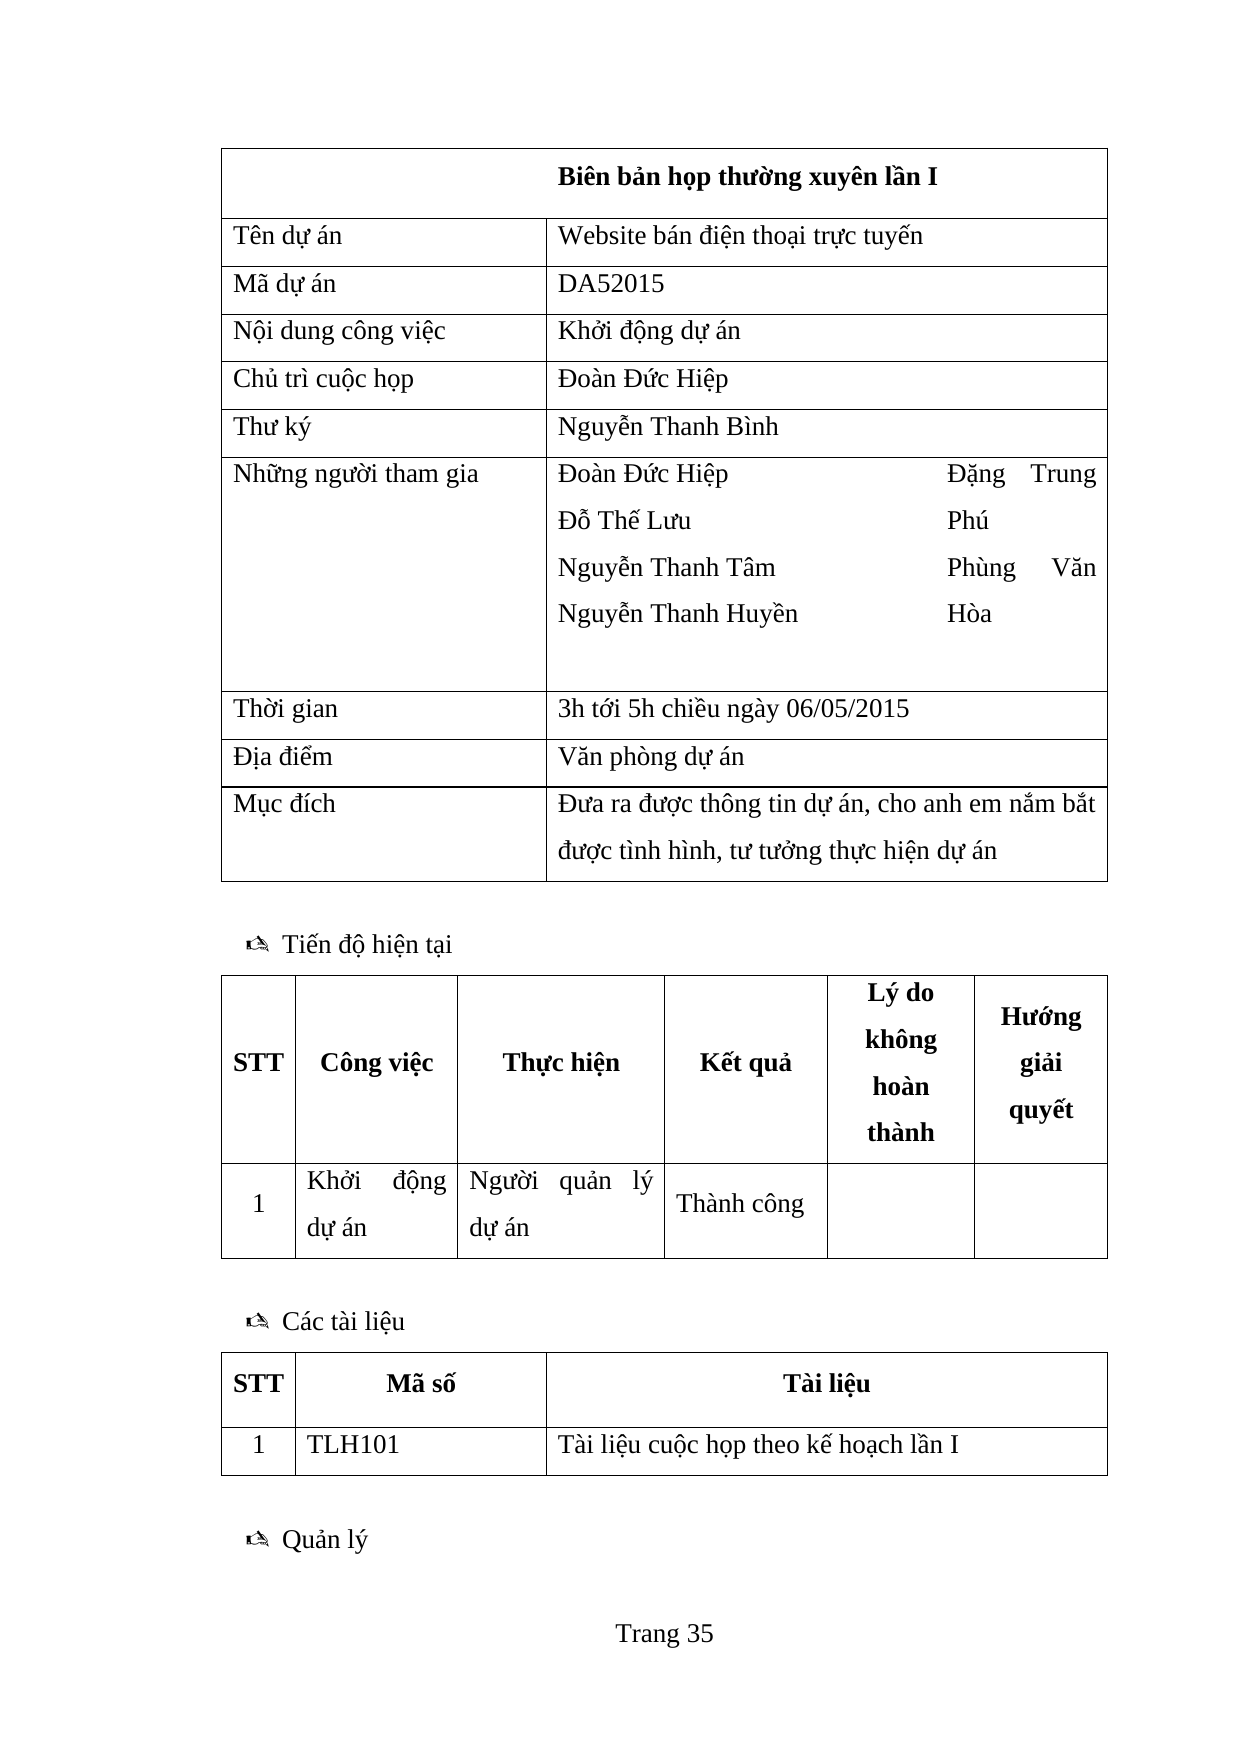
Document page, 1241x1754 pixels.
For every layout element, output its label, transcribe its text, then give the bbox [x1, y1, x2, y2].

table_header Công việc [296, 976, 457, 1163]
table_cell Mục đích [222, 788, 546, 881]
table_cell Nguyễn Thanh Bình [547, 410, 1107, 457]
list Các tài liệu [244, 1305, 1122, 1336]
table_cell Những người tham gia [222, 458, 546, 691]
table_cell Tên dự án [222, 219, 546, 266]
table_cell Thời gian [222, 692, 546, 739]
list Tiến độ hiện tại [244, 928, 1122, 960]
table_header Kết quả [665, 976, 827, 1163]
list Quản lý [244, 1523, 1122, 1554]
table_cell [975, 1164, 1107, 1257]
table_cell Chủ trì cuộc họp [222, 362, 546, 409]
table_header STT [222, 976, 295, 1163]
table_header [222, 149, 546, 218]
table_cell Địa điểm [222, 740, 546, 786]
table_cell TLH101 [296, 1428, 546, 1475]
table_cell Văn phòng dự án [547, 740, 1107, 786]
table_header Hướng giải quyết [975, 976, 1107, 1163]
table_header Thực hiện [458, 976, 664, 1163]
table_cell Đoàn Đức Hiệp Đỗ Thế Lưu Nguyễn Thanh Tâm Nguyễn Thanh Huyền [547, 458, 936, 691]
table_cell DA52015 [547, 267, 1107, 313]
table_cell Thư ký [222, 410, 546, 457]
table_cell [828, 1164, 974, 1257]
table_cell Khởi động dự án [547, 315, 1107, 361]
table_cell Tài liệu cuộc họp theo kế hoạch lần I [547, 1428, 1107, 1475]
table_cell Đoàn Đức Hiệp [547, 362, 1107, 409]
table_cell Website bán điện thoại trực tuyến [547, 219, 1107, 266]
table_cell Nội dung công việc [222, 315, 546, 361]
table_cell 1 [222, 1428, 295, 1475]
table_header Biên bản họp thường xuyên lần I [546, 149, 1107, 218]
table_header Tài liệu [547, 1353, 1107, 1427]
table_cell 3h tới 5h chiều ngày 06/05/2015 [547, 692, 1107, 739]
table_cell 1 [222, 1164, 295, 1257]
table_cell Mã dự án [222, 267, 546, 313]
table_header Lý do không hoàn thành [828, 976, 974, 1163]
table_header Mã số [296, 1353, 546, 1427]
table_cell Đặng Trung Phú Phùng Văn Hòa [936, 458, 1107, 691]
table_cell Khởi động dự án [296, 1164, 457, 1257]
table_cell Người quản lý dự án [458, 1164, 664, 1257]
table_cell Đưa ra được thông tin dự án, cho anh em nắm bắt được tình hình, tư tưởng thực hiện dự án [547, 788, 1107, 881]
table_header STT [222, 1353, 295, 1427]
table_cell Thành công [665, 1164, 827, 1257]
